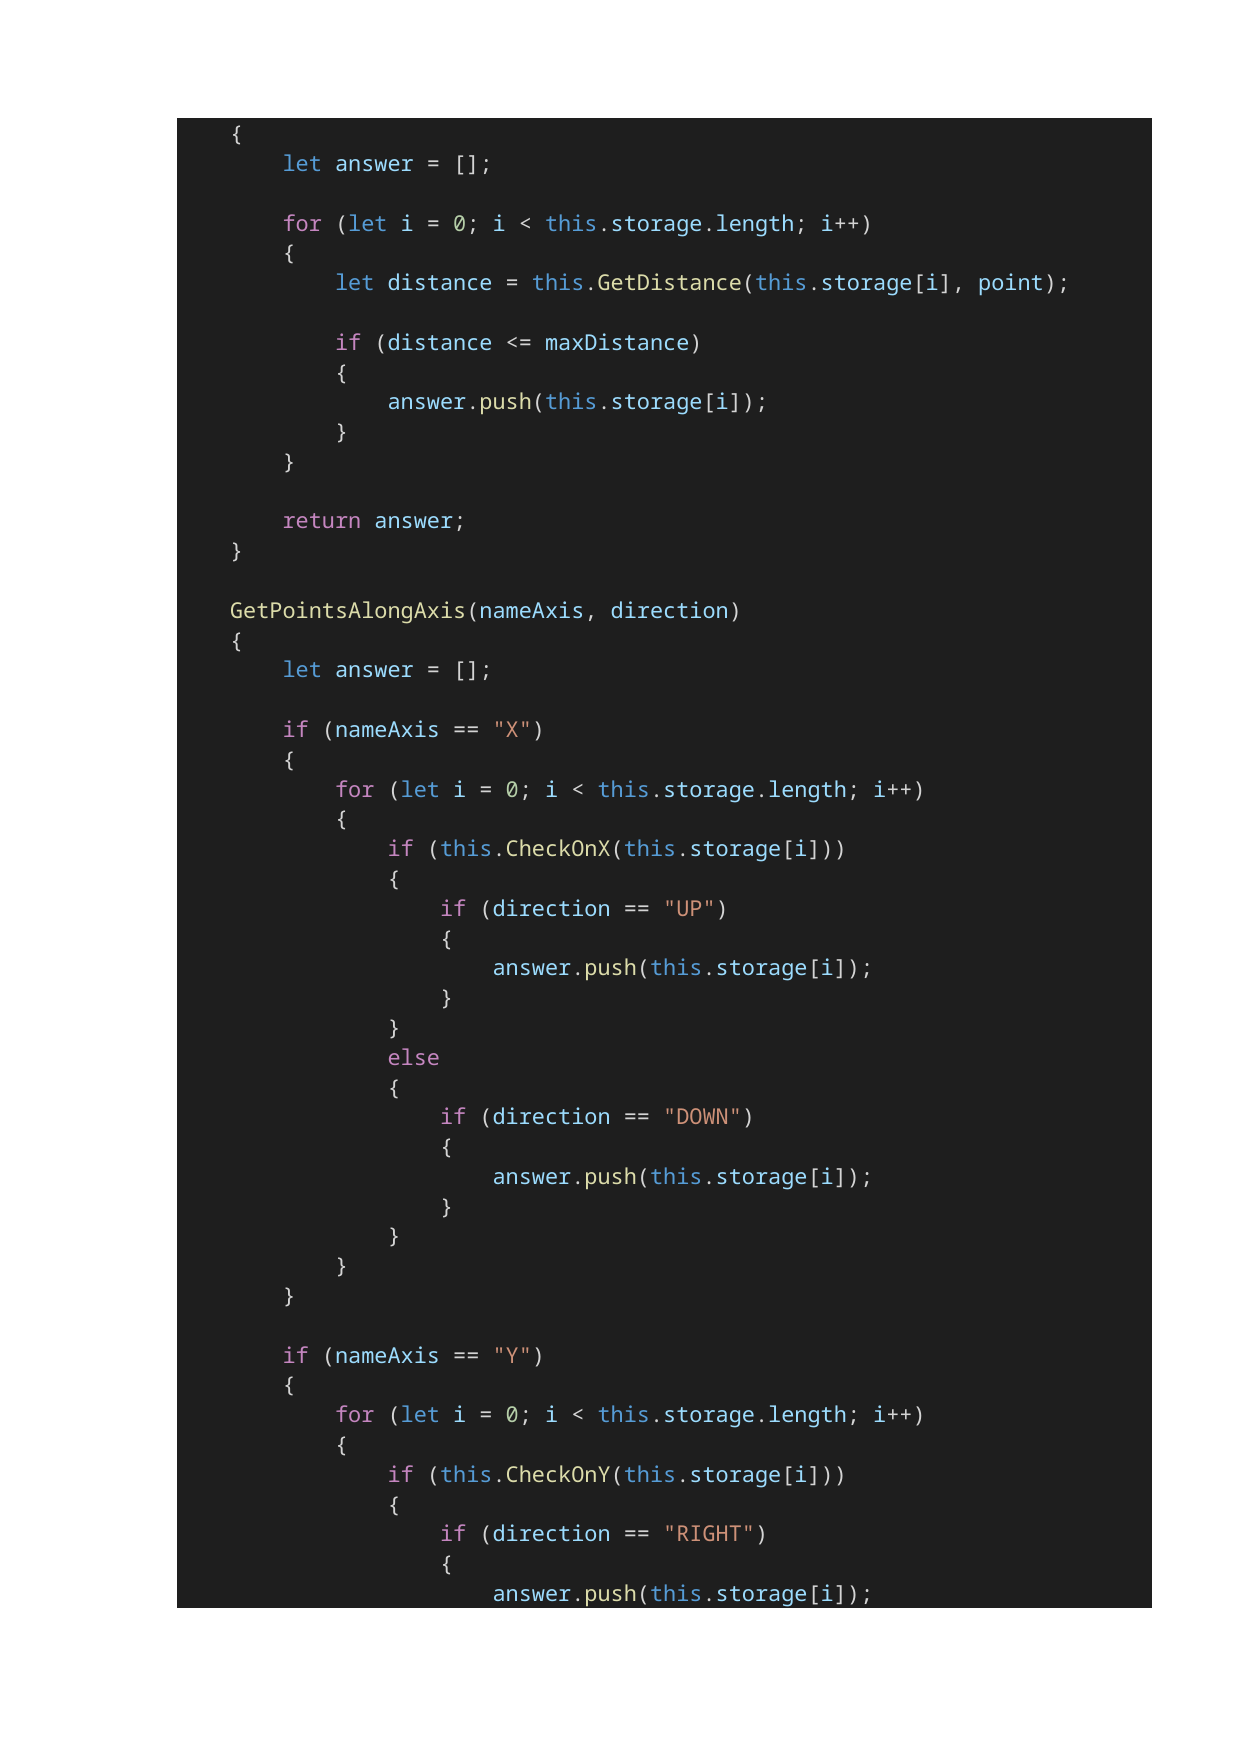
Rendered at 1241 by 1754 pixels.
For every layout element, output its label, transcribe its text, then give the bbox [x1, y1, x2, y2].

text if (direction == "RIGHT") [177, 1518, 1152, 1548]
text else [177, 1042, 1152, 1071]
text for (let i = 0; i < this.storage.length; i++) [177, 773, 1152, 803]
text } [177, 1220, 1152, 1250]
text { [177, 803, 1152, 833]
text { [177, 1429, 1152, 1459]
text } [177, 1191, 1152, 1220]
text } [177, 535, 1152, 565]
text if (nameAxis == "X") [177, 714, 1152, 744]
text for (let i = 0; i < this.storage.length; i++) [177, 207, 1152, 237]
text { [177, 922, 1152, 952]
text } [177, 1280, 1152, 1310]
text answer.push(this.storage[i]); [177, 1161, 1152, 1191]
text answer.push(this.storage[i]); [177, 952, 1152, 982]
text { [177, 237, 1152, 267]
text { [177, 624, 1152, 654]
text answer.push(this.storage[i]); [177, 1578, 1152, 1608]
text if (distance <= maxDistance) [177, 327, 1152, 356]
text if (this.CheckOnY(this.storage[i])) [177, 1459, 1152, 1488]
text { [177, 1548, 1152, 1578]
text answer.push(this.storage[i]); [177, 386, 1152, 416]
text let answer = []; [177, 148, 1152, 178]
text GetPointsAlongAxis(nameAxis, direction) [177, 595, 1152, 624]
text } [177, 1250, 1152, 1280]
text } [177, 1012, 1152, 1042]
text { [177, 744, 1152, 773]
text if (this.CheckOnX(this.storage[i])) [177, 833, 1152, 863]
text { [177, 863, 1152, 893]
text if (nameAxis == "Y") [177, 1339, 1152, 1369]
text { [177, 118, 1152, 148]
text return answer; [177, 505, 1152, 535]
text if (direction == "UP") [177, 893, 1152, 922]
text } [177, 982, 1152, 1012]
text { [177, 1488, 1152, 1518]
text let distance = this.GetDistance(this.storage[i], point); [177, 267, 1152, 297]
text { [177, 1131, 1152, 1161]
text } [177, 446, 1152, 476]
text let answer = []; [177, 654, 1152, 684]
text if (direction == "DOWN") [177, 1101, 1152, 1131]
text { [177, 1071, 1152, 1101]
text { [177, 1369, 1152, 1399]
text for (let i = 0; i < this.storage.length; i++) [177, 1399, 1152, 1429]
text } [177, 416, 1152, 446]
text { [177, 356, 1152, 386]
